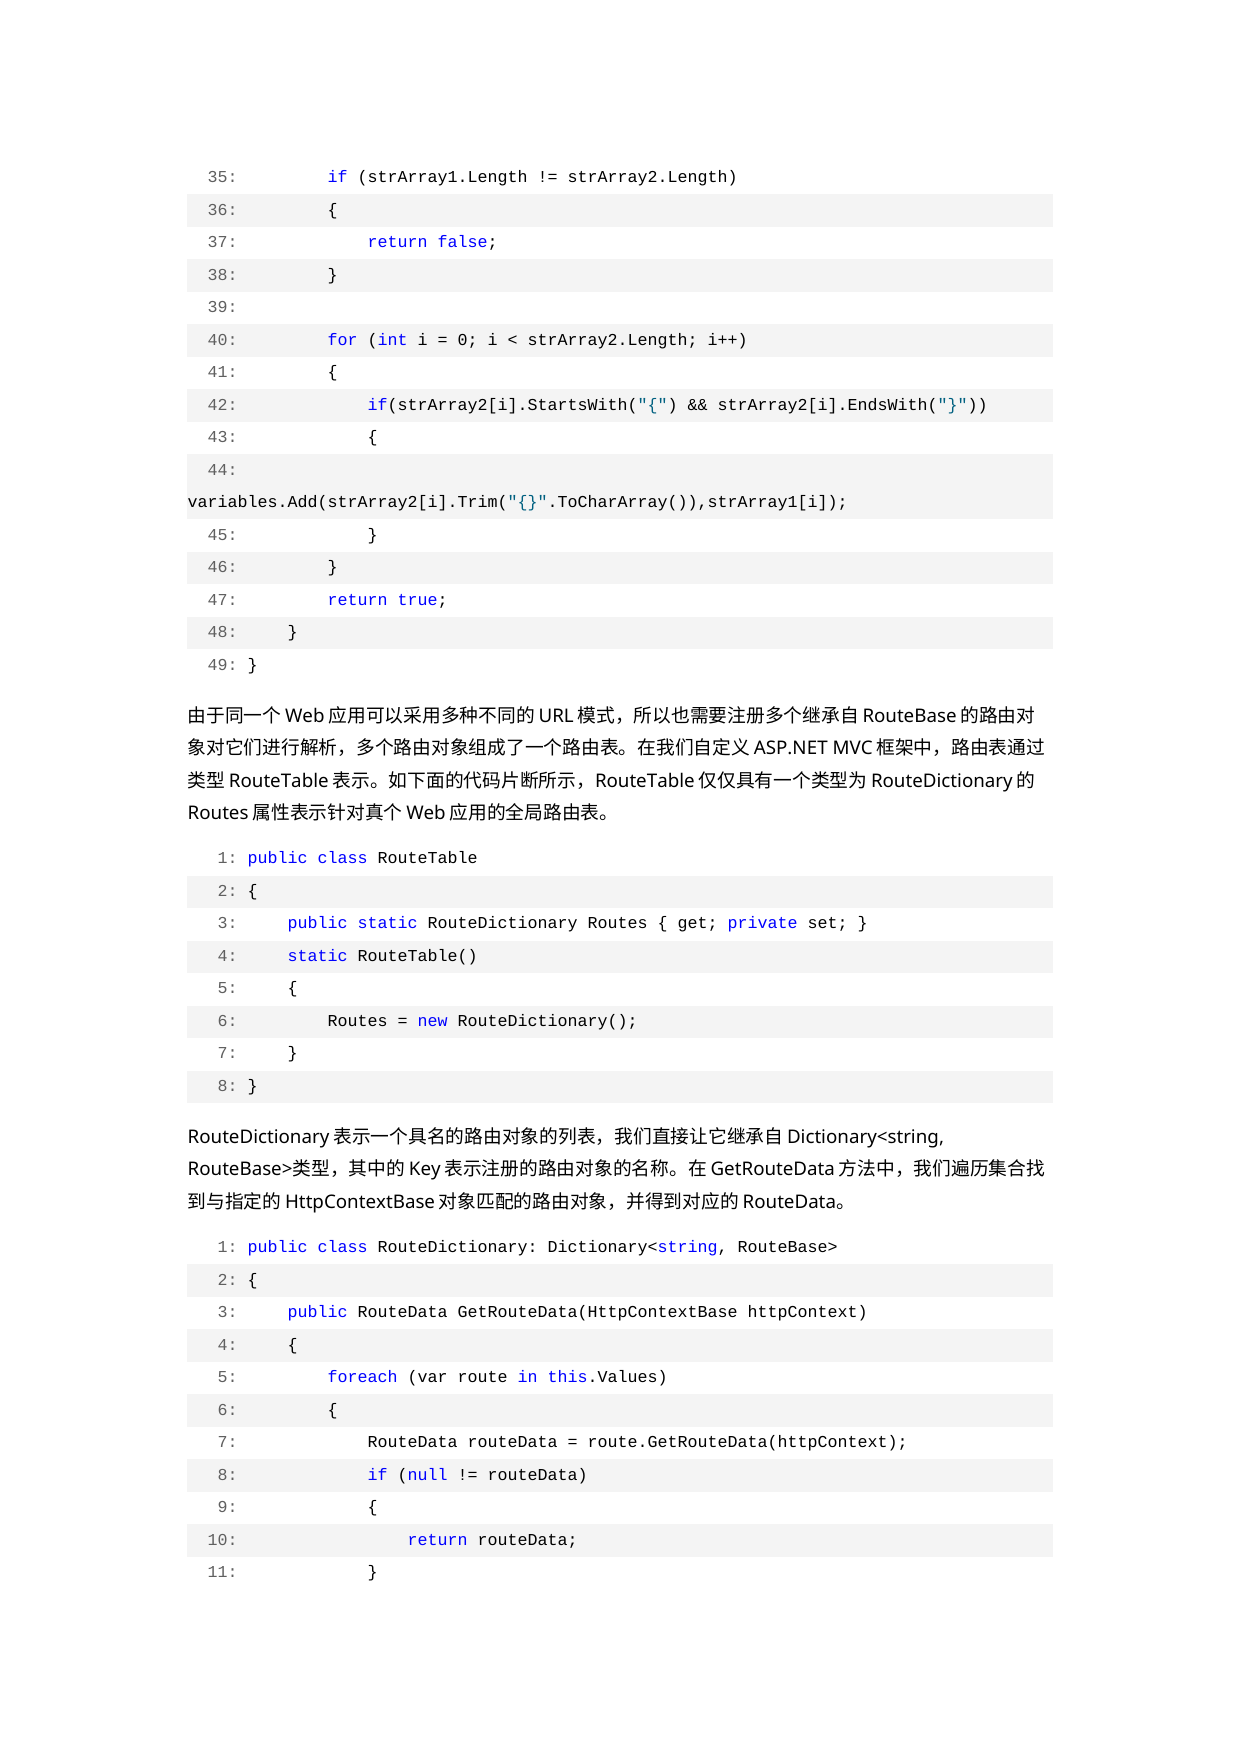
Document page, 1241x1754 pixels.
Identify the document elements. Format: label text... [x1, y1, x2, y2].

text 47: return true; [187, 584, 1053, 617]
text 42: if(strArray2[i].StartsWith("{") && strArray2[i].EndsWith("}")) [187, 389, 1053, 422]
text 6: { [187, 1394, 1053, 1427]
text 9: { [187, 1492, 1053, 1524]
text 4: { [187, 1329, 1053, 1362]
text 3: public RouteData GetRouteData(HttpContextBase httpContext) [187, 1297, 1053, 1329]
text 37: return false; [187, 227, 1053, 259]
text 46: } [187, 552, 1053, 584]
text RouteDictionary表示一个具名的路由对象的列表，我们直接让它继承自Dictionary<string, RouteBase>类型，其中的Key表示注册的路由对象的名称。在GetRouteData方法中，我们遍历集合找到与指定的HttpContextBase对象匹配的路由对象，并得到对应的RouteData。 [187, 1119, 1053, 1216]
text 7: } [187, 1038, 1053, 1071]
text 49: } [187, 649, 1053, 682]
text 43: { [187, 422, 1053, 454]
text 3: public static RouteDictionary Routes { get; private set; } [187, 908, 1053, 941]
text 5: { [187, 973, 1053, 1006]
text 8: if (null != routeData) [187, 1459, 1053, 1492]
text 10: return routeData; [187, 1524, 1053, 1557]
text 48: } [187, 617, 1053, 649]
text 39: [187, 292, 1053, 324]
text 1: public class RouteTable [187, 843, 1053, 876]
text 由于同一个Web应用可以采用多种不同的URL模式，所以也需要注册多个继承自RouteBase的路由对象对它们进行解析，多个路由对象组成了一个路由表。在我们自定义ASP.NET MVC框架中，路由表通过类型RouteTable表示。如下面的代码片断所示，RouteTable仅仅具有一个类型为RouteDictionary的Routes属性表示针对真个Web应用的全局路由表。 [187, 698, 1053, 828]
text 1: public class RouteDictionary: Dictionary<string, RouteBase> [187, 1232, 1053, 1264]
text 7: RouteData routeData = route.GetRouteData(httpContext); [187, 1427, 1053, 1459]
text 6: Routes = new RouteDictionary(); [187, 1006, 1053, 1038]
text 41: { [187, 357, 1053, 389]
text 36: { [187, 194, 1053, 227]
text 45: } [187, 519, 1053, 552]
text 2: { [187, 1264, 1053, 1297]
text 44: variables.Add(strArray2[i].Trim("{}".ToCharArray()),strArray1[i]); [187, 454, 1053, 519]
text 2: { [187, 876, 1053, 908]
text 38: } [187, 259, 1053, 292]
text 40: for (int i = 0; i < strArray2.Length; i++) [187, 324, 1053, 357]
text 11: } [187, 1557, 1053, 1589]
text 5: foreach (var route in this.Values) [187, 1362, 1053, 1394]
text 35: if (strArray1.Length != strArray2.Length) [187, 162, 1053, 194]
text 4: static RouteTable() [187, 941, 1053, 973]
text 8: } [187, 1071, 1053, 1103]
